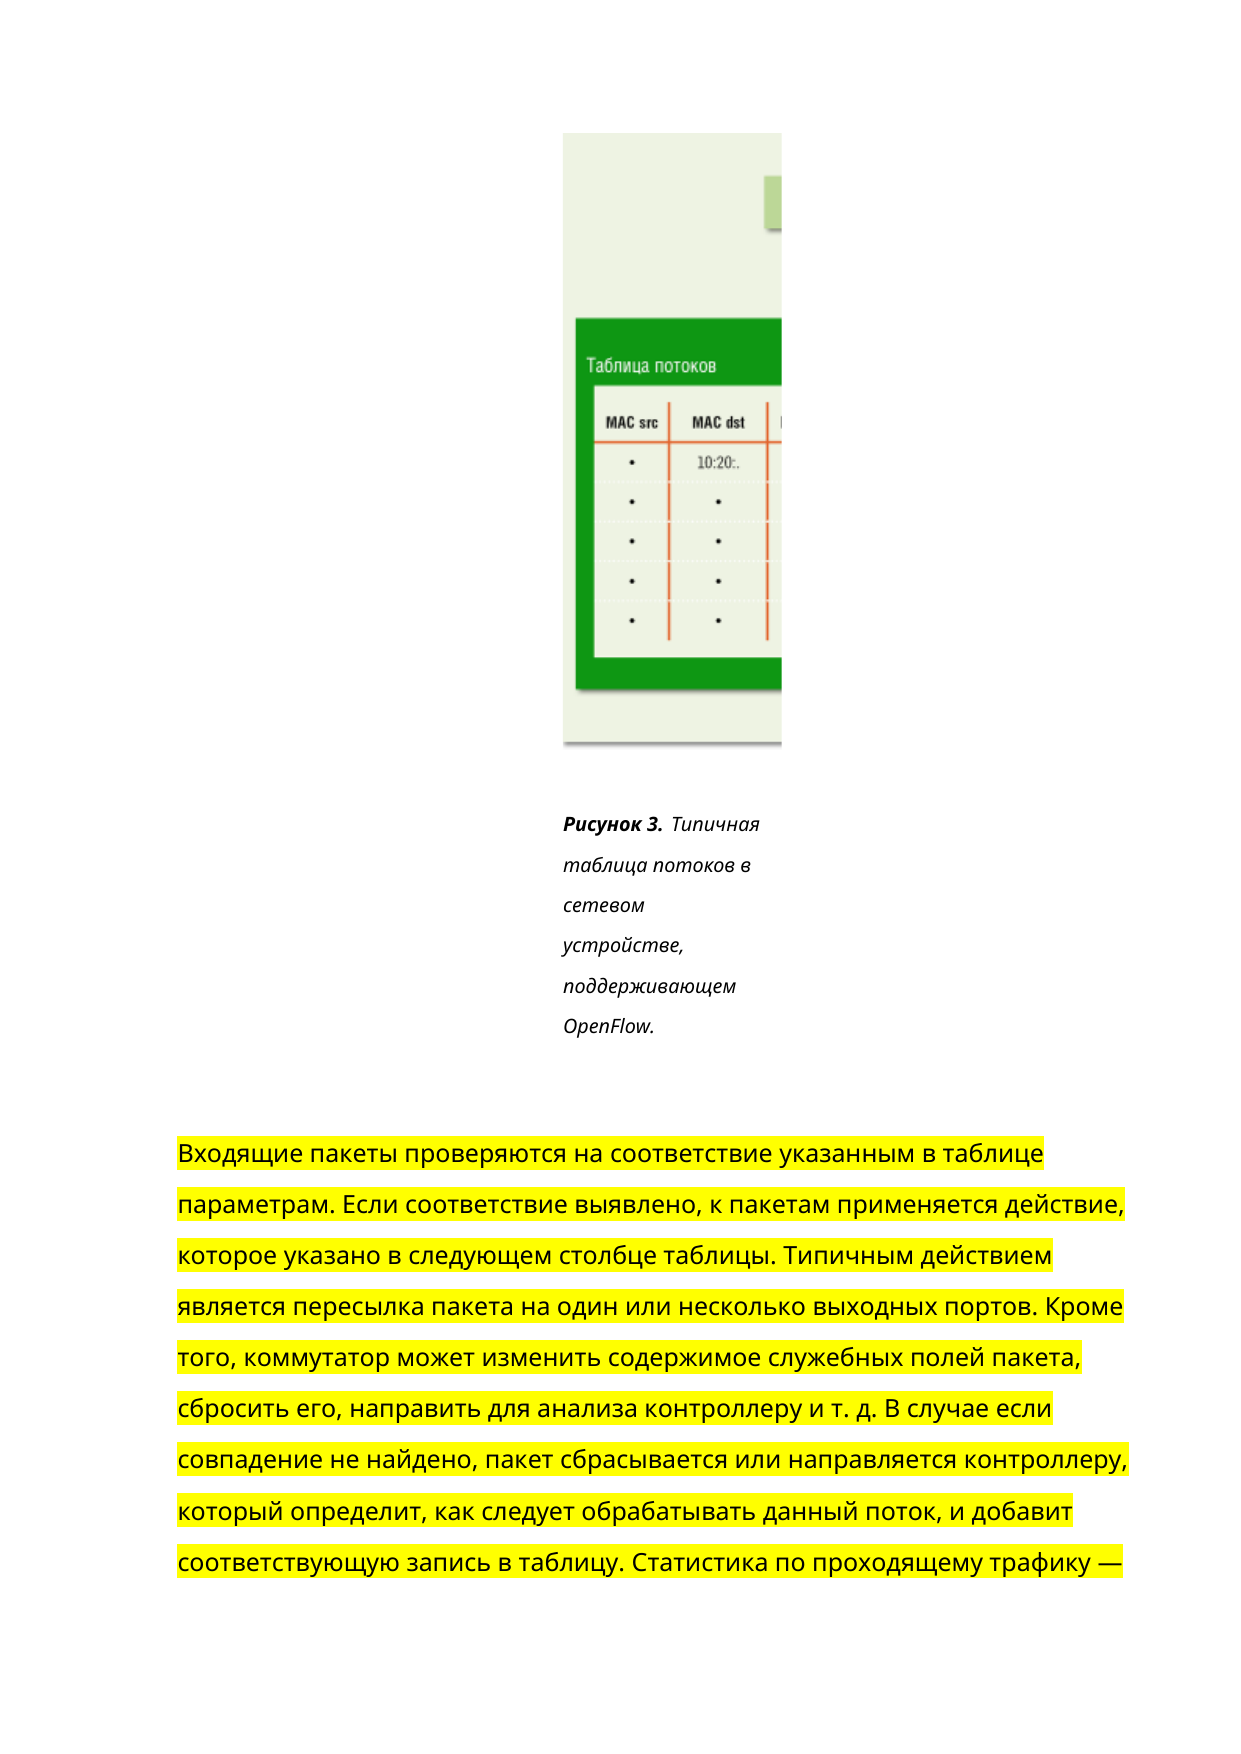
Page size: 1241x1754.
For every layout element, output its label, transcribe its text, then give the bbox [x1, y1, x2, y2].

table_header [547, 118, 782, 795]
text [177, 1136, 1152, 1578]
picture [562, 133, 782, 750]
table_cell Рисунок 3. Типичная таблица потоков в сетевом устройстве, поддерживающем OpenFlow. [547, 795, 782, 1085]
